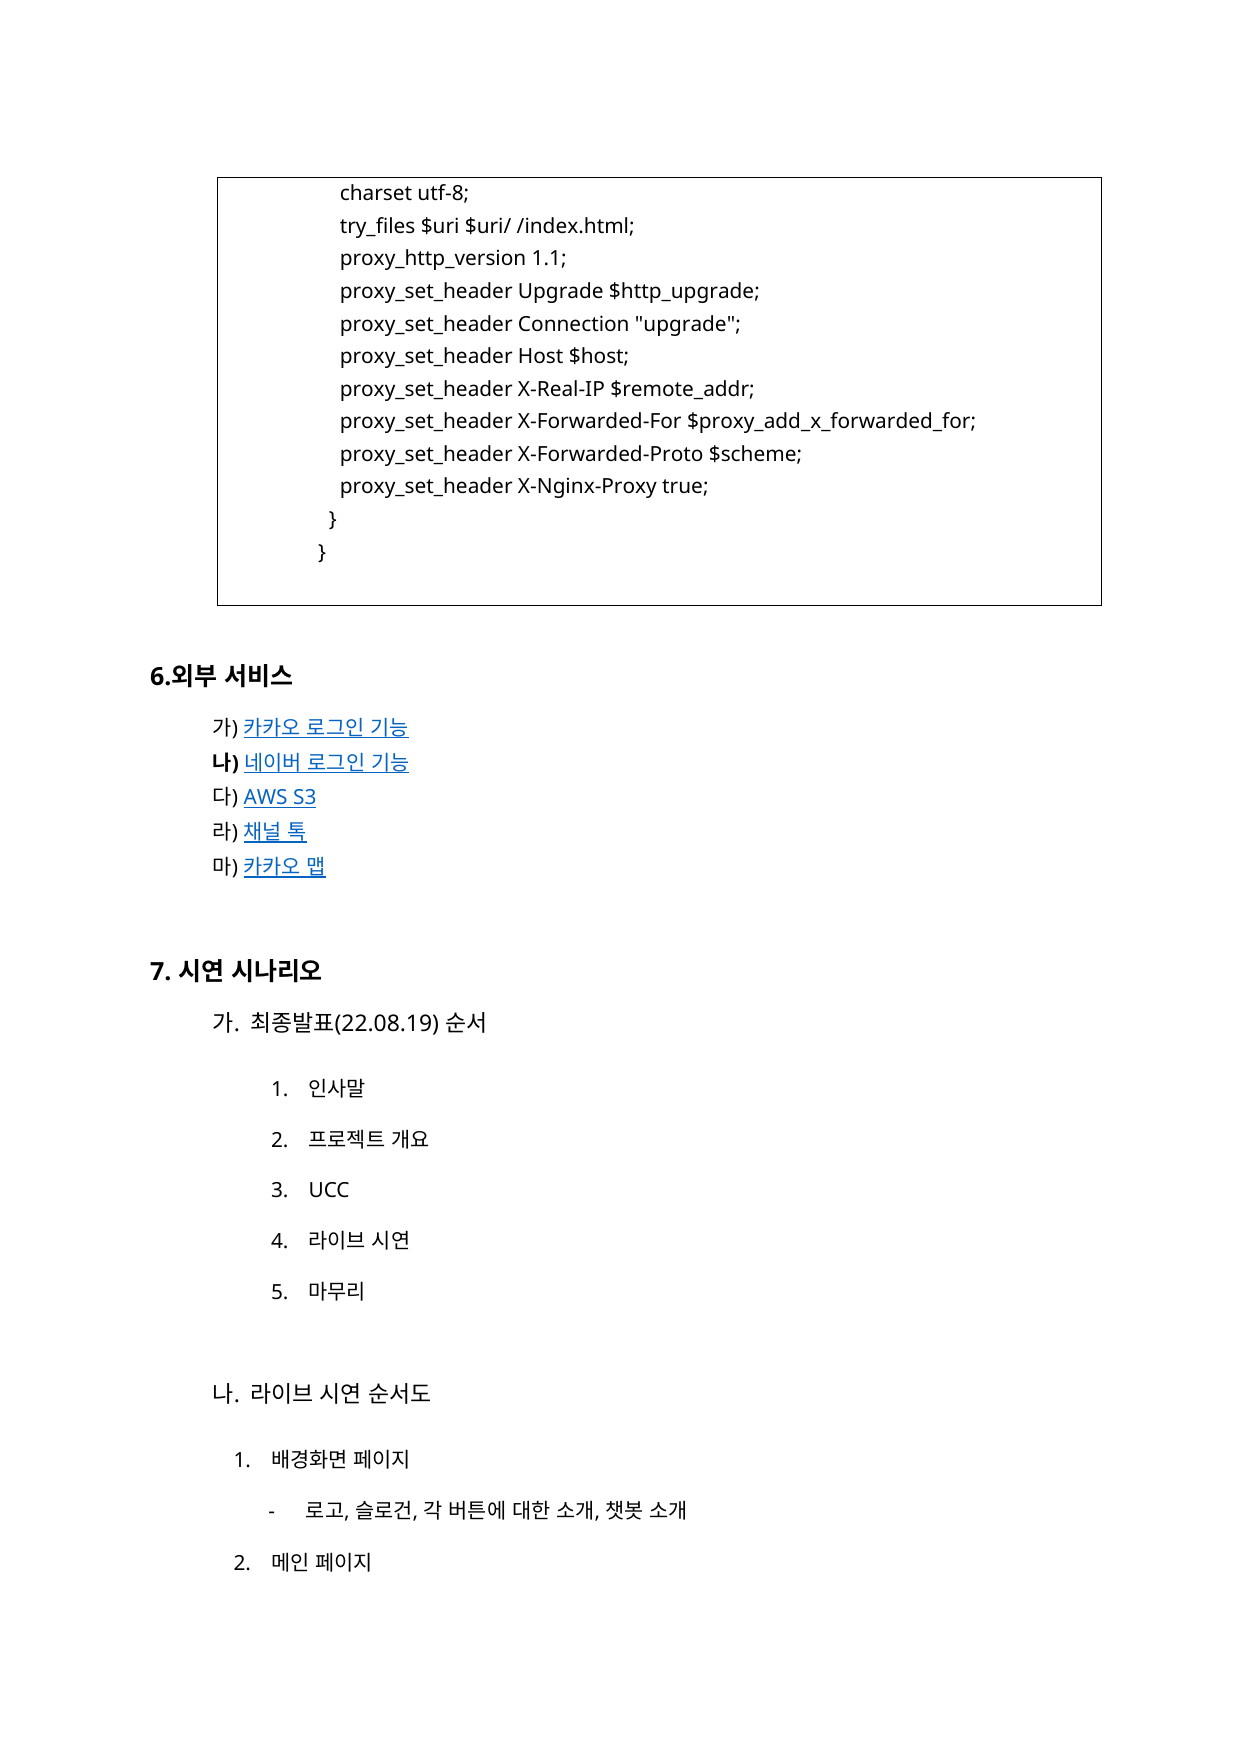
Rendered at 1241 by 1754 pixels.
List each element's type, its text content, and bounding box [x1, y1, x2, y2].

list 배경화면 페이지 [233, 1443, 1090, 1473]
text 라) 채널 톡 마) 카카오 맵 [212, 815, 1090, 881]
subtitle AWS S3 [212, 781, 1090, 811]
list 마무리 [271, 1276, 1090, 1306]
subtitle 외부 서비스 [150, 657, 1090, 693]
list 라이브 시연 [271, 1224, 1090, 1254]
list 프로젝트 개요 [271, 1123, 1090, 1154]
list 라이브 시연 순서도 [212, 1376, 1090, 1410]
list 메인 페이지 [233, 1546, 1090, 1576]
subtitle 네이버 로그인 기능 [212, 746, 1090, 776]
subtitle 카카오 로그인 기능 [212, 711, 1090, 741]
subtitle 시연 시나리오 [150, 951, 1090, 987]
list 최종발표(22.08.19) 순서 [212, 1005, 1090, 1039]
list UCC [271, 1175, 1090, 1203]
list 인사말 [271, 1072, 1090, 1102]
list 로고, 슬로건, 각 버튼에 대한 소개, 챗봇 소개 [268, 1494, 1090, 1525]
